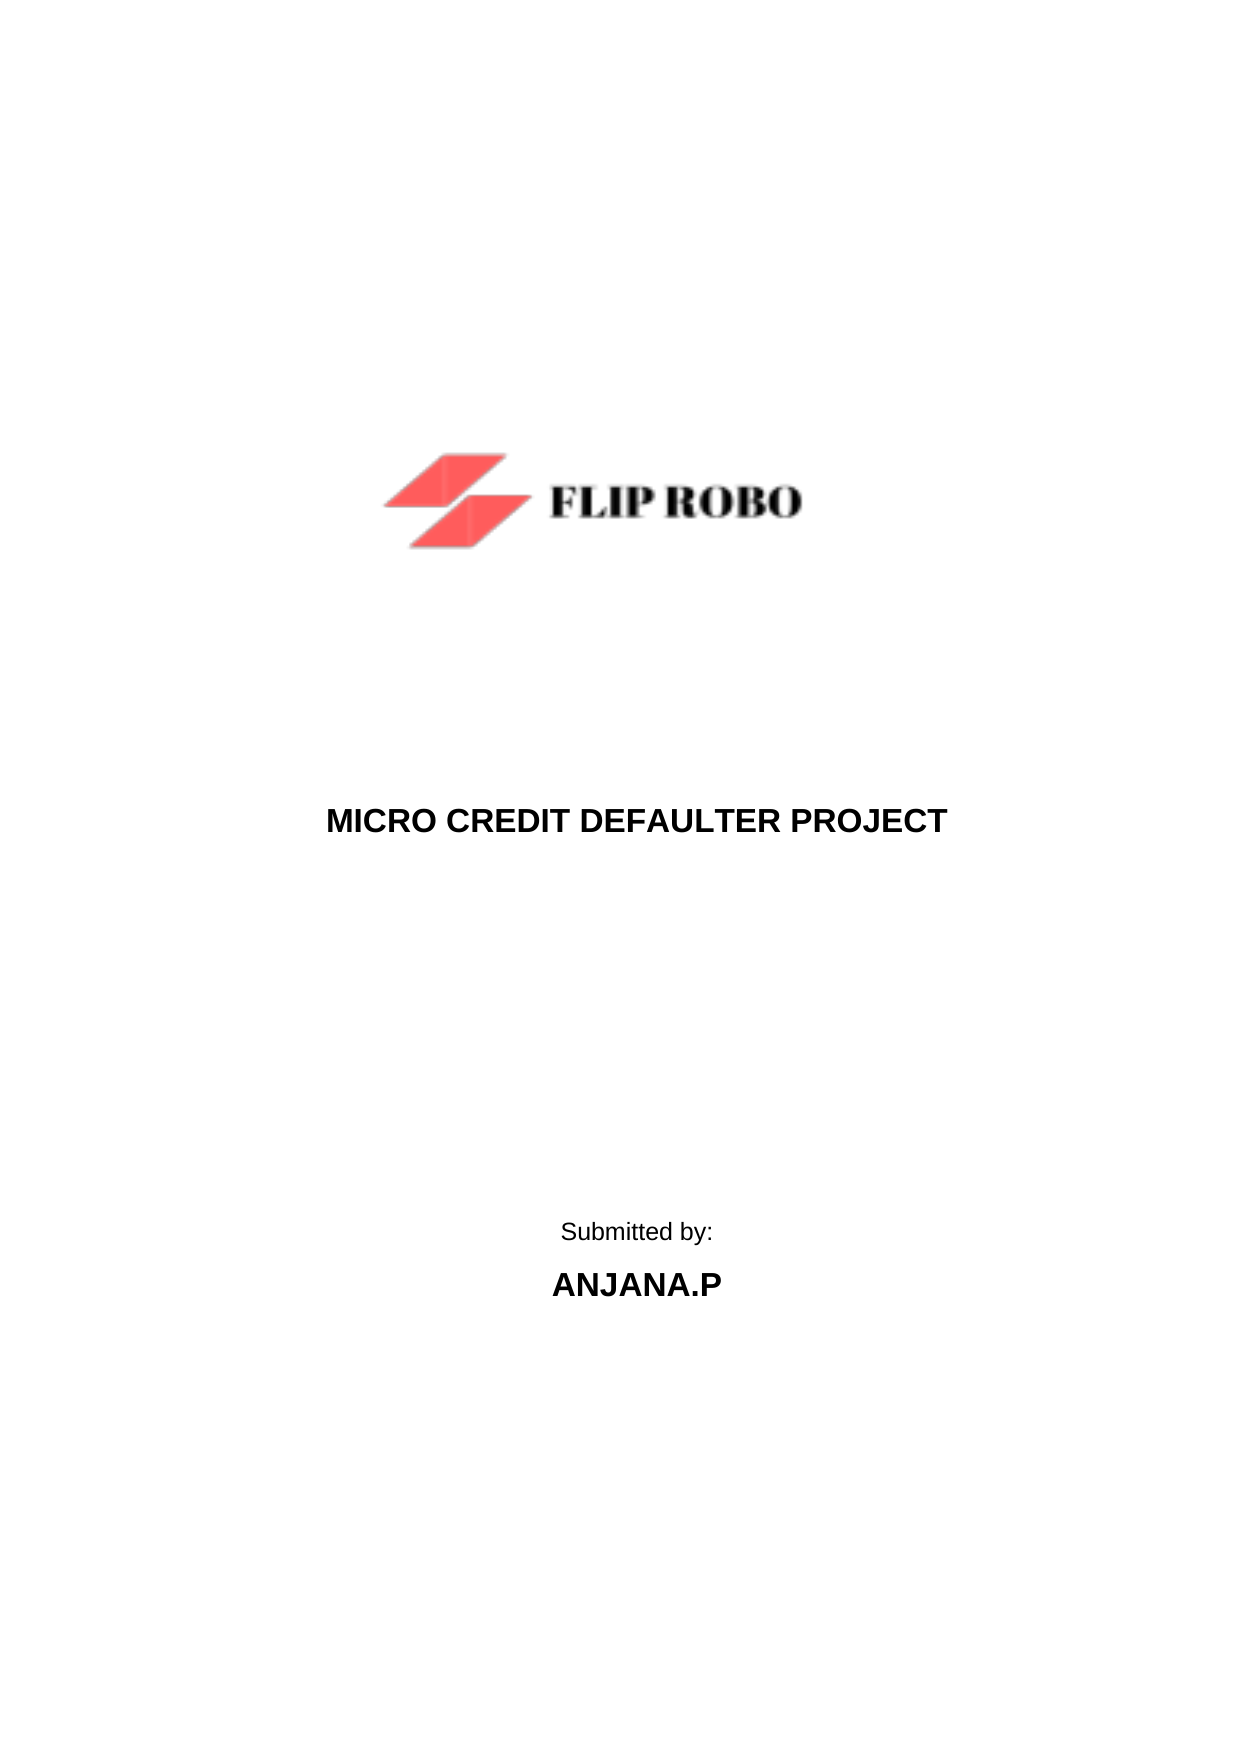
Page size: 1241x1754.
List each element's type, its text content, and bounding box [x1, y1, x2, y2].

text MICRO CREDIT DEFAULTER PROJECT [122, 801, 1152, 840]
text Submitted by: [122, 1217, 1152, 1246]
picture [319, 221, 954, 783]
text ANJANA.P [122, 1265, 1152, 1303]
